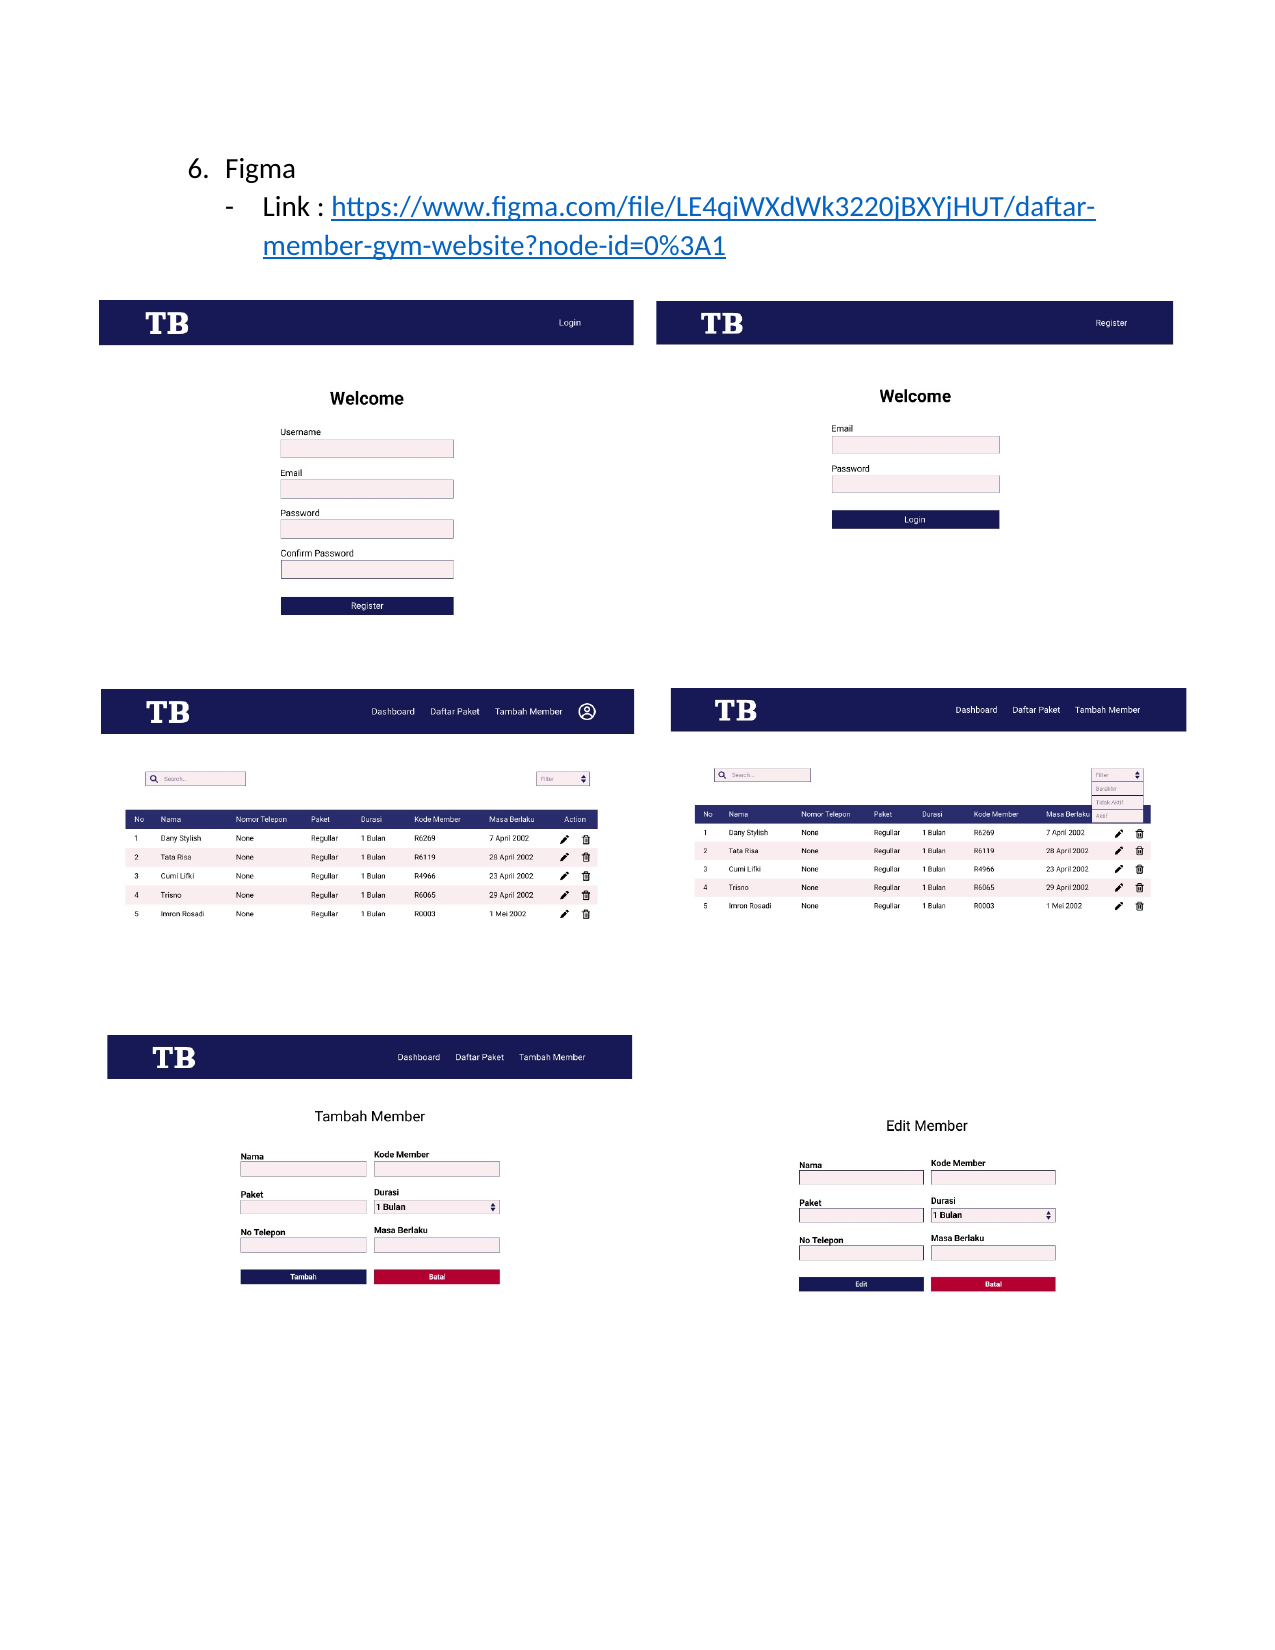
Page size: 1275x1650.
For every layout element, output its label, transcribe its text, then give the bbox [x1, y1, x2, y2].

picture [101, 689, 635, 1409]
picture [667, 688, 1187, 1415]
list Link : https://www.figma.com/file/LE4qiWXdWk3220jBXYjHUT/daftar-member-gym-website?node-id=0%3A1 [225, 188, 1125, 262]
picture [99, 300, 634, 681]
picture [656, 301, 1174, 669]
list Figma [187, 150, 1125, 186]
